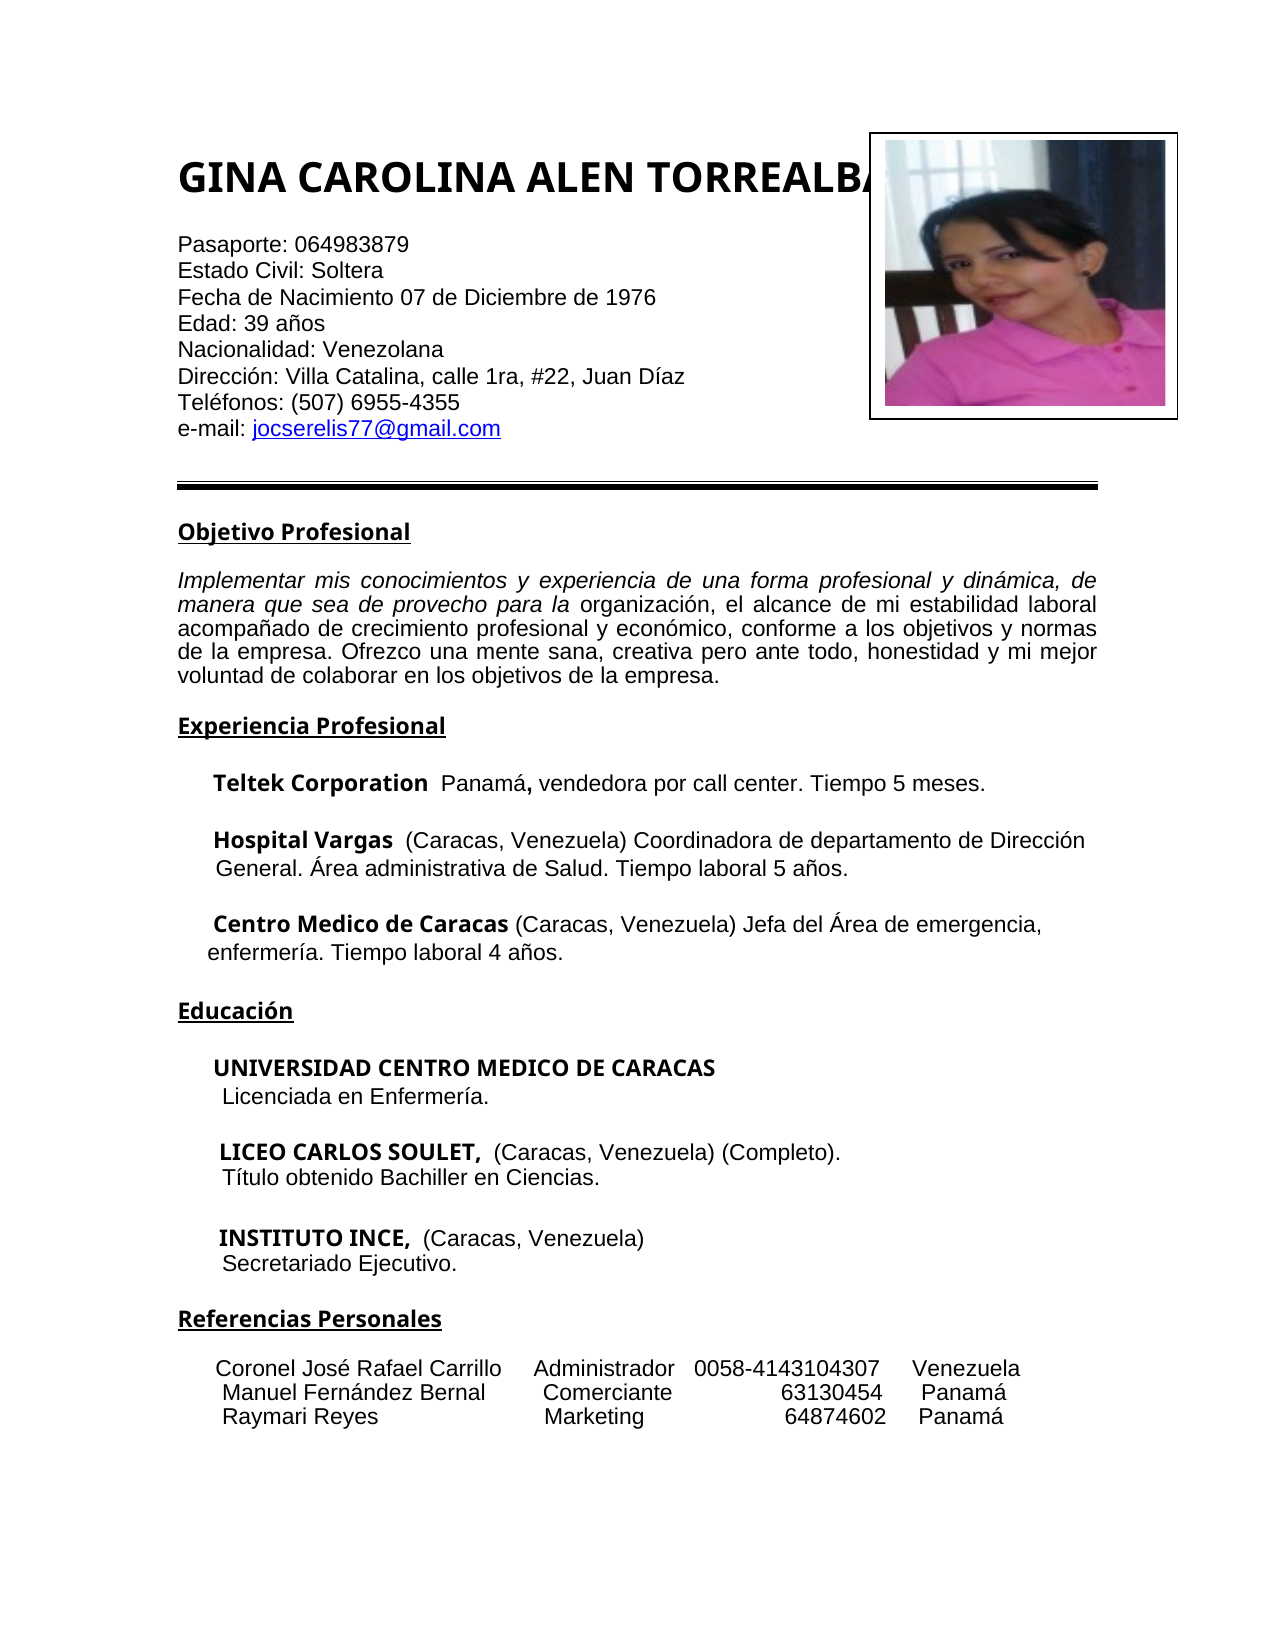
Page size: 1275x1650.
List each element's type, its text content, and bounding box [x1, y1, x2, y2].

text General. Área administrativa de Salud. Tiempo laboral 5 años. [177, 855, 1098, 882]
text Objetivo Profesional [177, 518, 1098, 546]
text Secretariado Ejecutivo. [177, 1253, 1098, 1276]
text Manuel Fernández Bernal Comerciante 63130454 Panamá [177, 1382, 1098, 1405]
picture [885, 140, 1166, 406]
text Implementar mis conocimientos y experiencia de una forma profesional y dinámica, de manera que sea de provecho para la organización, el alcance de mi estabilidad laboral acompañado de crecimiento profesional y económico, conforme a los objetivos y normas de la empresa. Ofrezco una mente sana, creativa pero ante todo, honestidad y mi mejor voluntad de colaborar en los objetivos de la empresa. [177, 570, 1098, 688]
text Título obtenido Bachiller en Ciencias. [177, 1167, 1098, 1190]
text Teltek Corporation Panamá, vendedora por call center. Tiempo 5 meses. [177, 767, 1098, 798]
text LICEO CARLOS SOULET, (Caracas, Venezuela) (Completo). [177, 1135, 1098, 1167]
text Licenciada en Enfermería. [177, 1083, 1098, 1109]
text Fecha de Nacimiento 07 de Diciembre de 1976 [177, 283, 869, 310]
text Estado Civil: Soltera [177, 257, 869, 283]
text Raymari Reyes Marketing 64874602 Panamá [177, 1405, 1098, 1429]
text Centro Medico de Caracas (Caracas, Venezuela) Jefa del Área de emergencia, [177, 908, 1098, 939]
text Dirección: Villa Catalina, calle 1ra, #22, Juan Díaz [177, 363, 869, 389]
text Hospital Vargas (Caracas, Venezuela) Coordinadora de departamento de Dirección [177, 824, 1098, 855]
text INSTITUTO INCE, (Caracas, Venezuela) [177, 1222, 1098, 1253]
text Coronel José Rafael Carrillo Administrador 0058-4143104307 Venezuela [177, 1358, 1098, 1382]
text Referencias Personales [177, 1304, 1098, 1333]
text Experiencia Profesional [177, 712, 1098, 740]
text e-mail: jocserelis77@gmail.com [177, 415, 1098, 442]
text GINA CAROLINA ALEN TORREALBA [177, 148, 869, 204]
text Edad: 39 años [177, 310, 869, 336]
text Teléfonos: (507) 6955-4355 [177, 389, 869, 415]
text Pasaporte: 064983879 [177, 231, 869, 257]
text UNIVERSIDAD CENTRO MEDICO DE CARACAS [177, 1051, 1098, 1083]
text enfermería. Tiempo laboral 4 años. [177, 939, 1098, 966]
text Nacionalidad: Venezolana [177, 336, 869, 363]
text Educación [177, 997, 1098, 1025]
